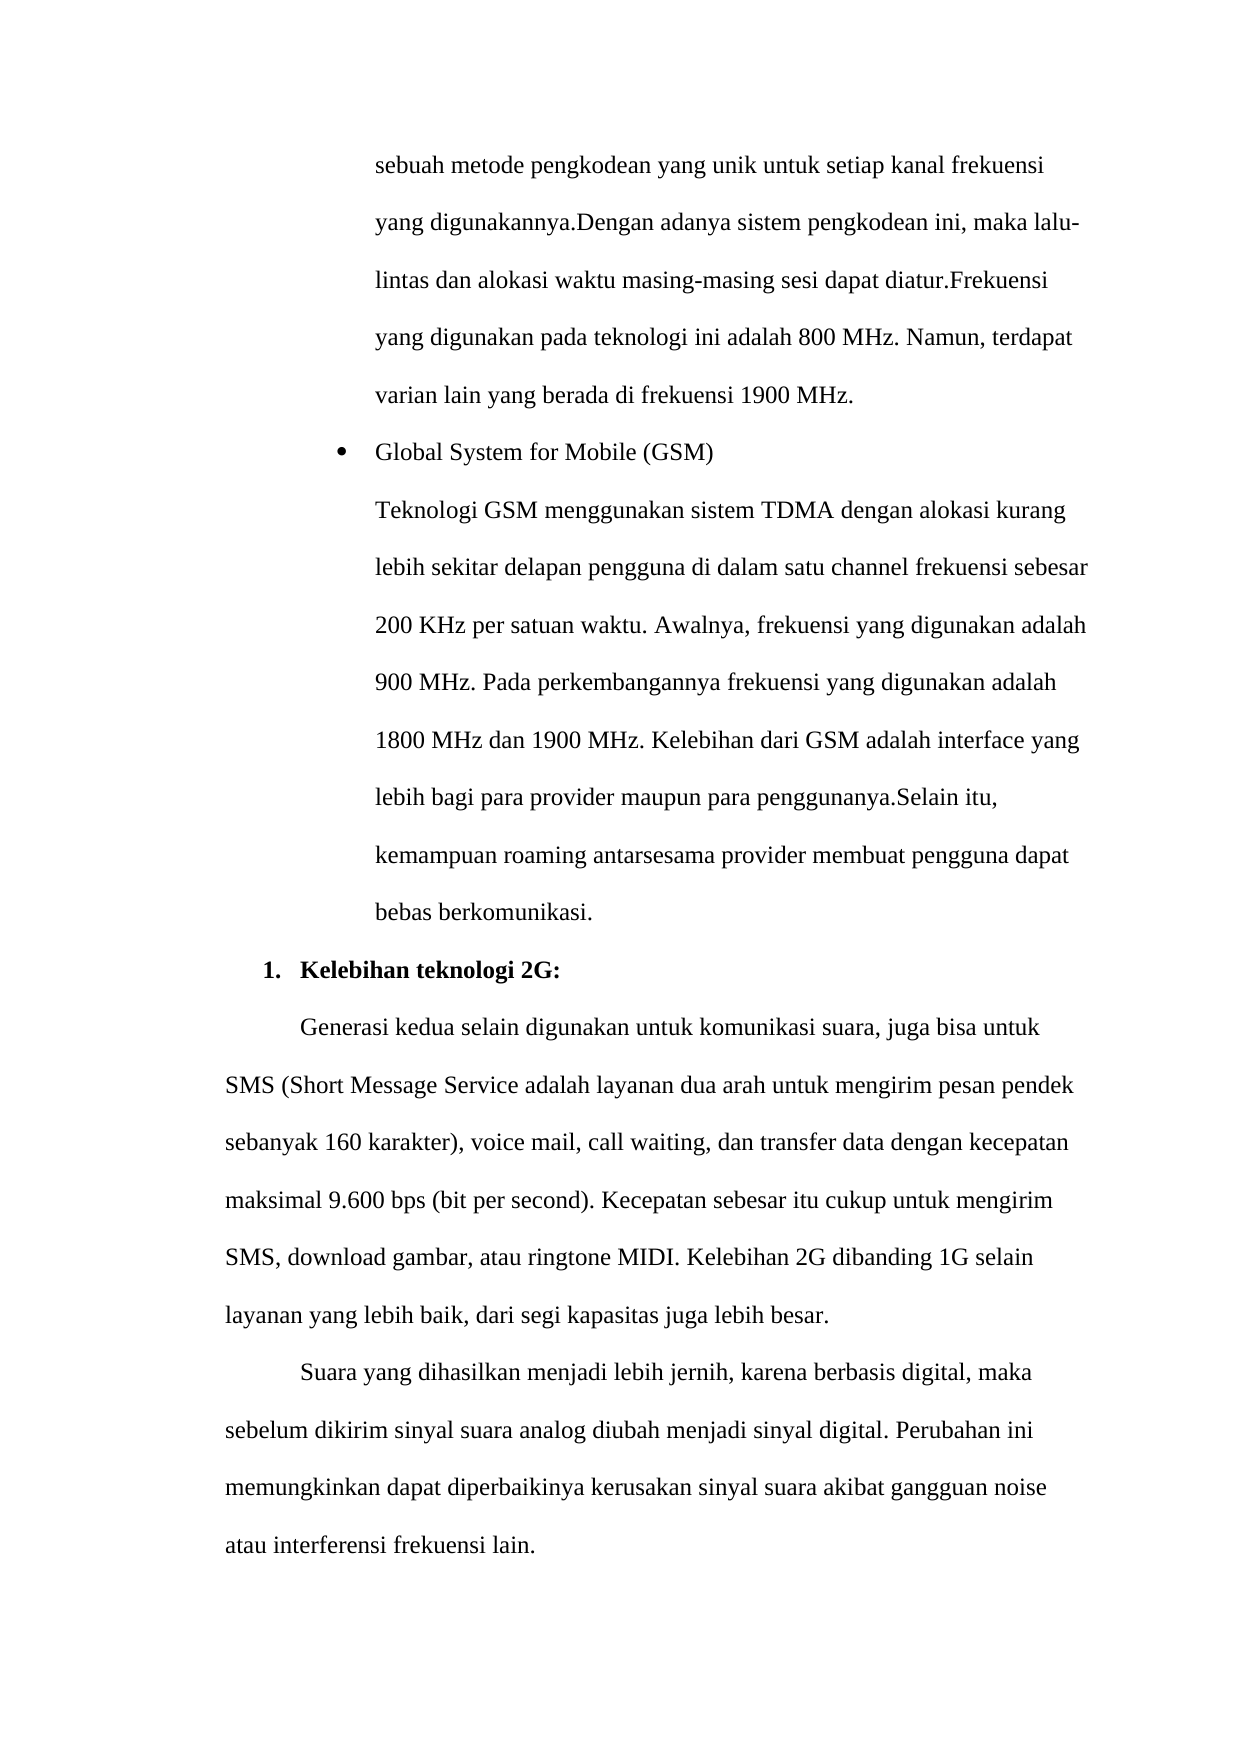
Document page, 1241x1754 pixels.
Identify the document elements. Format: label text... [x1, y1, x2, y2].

list Kelebihan teknologi 2G: [262, 955, 1090, 984]
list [375, 150, 1090, 409]
list Generasi kedua selain digunakan untuk komunikasi suara, juga bisa untuk SMS (Short Message Service adalah layanan dua arah untuk mengirim pesan pendek sebanyak 160 karakter), voice mail, call waiting, dan transfer data dengan kecepatan maksimal 9.600 bps (bit per second). Kecepatan sebesar itu cukup untuk mengirim SMS, download gambar, atau ringtone MIDI. Kelebihan 2G dibanding 1G selain layanan yang lebih baik, dari segi kapasitas juga lebih besar. [225, 1012, 1090, 1329]
list Teknologi GSM menggunakan sistem TDMA dengan alokasi kurang lebih sekitar delapan pengguna di dalam satu channel frekuensi sebesar 200 KHz per satuan waktu. Awalnya, frekuensi yang digunakan adalah 900 MHz. Pada perkembangannya frekuensi yang digunakan adalah 1800 MHz dan 1900 MHz. Kelebihan dari GSM adalah interface yang lebih bagi para provider maupun para penggunanya.Selain itu, kemampuan roaming antarsesama provider membuat pengguna dapat bebas berkomunikasi. [375, 495, 1090, 926]
list Suara yang dihasilkan menjadi lebih jernih, karena berbasis digital, maka sebelum dikirim sinyal suara analog diubah menjadi sinyal digital. Perubahan ini memungkinkan dapat diperbaikinya kerusakan sinyal suara akibat gangguan noise atau interferensi frekuensi lain. [225, 1357, 1090, 1559]
list Global System for Mobile (GSM) [337, 437, 1090, 466]
